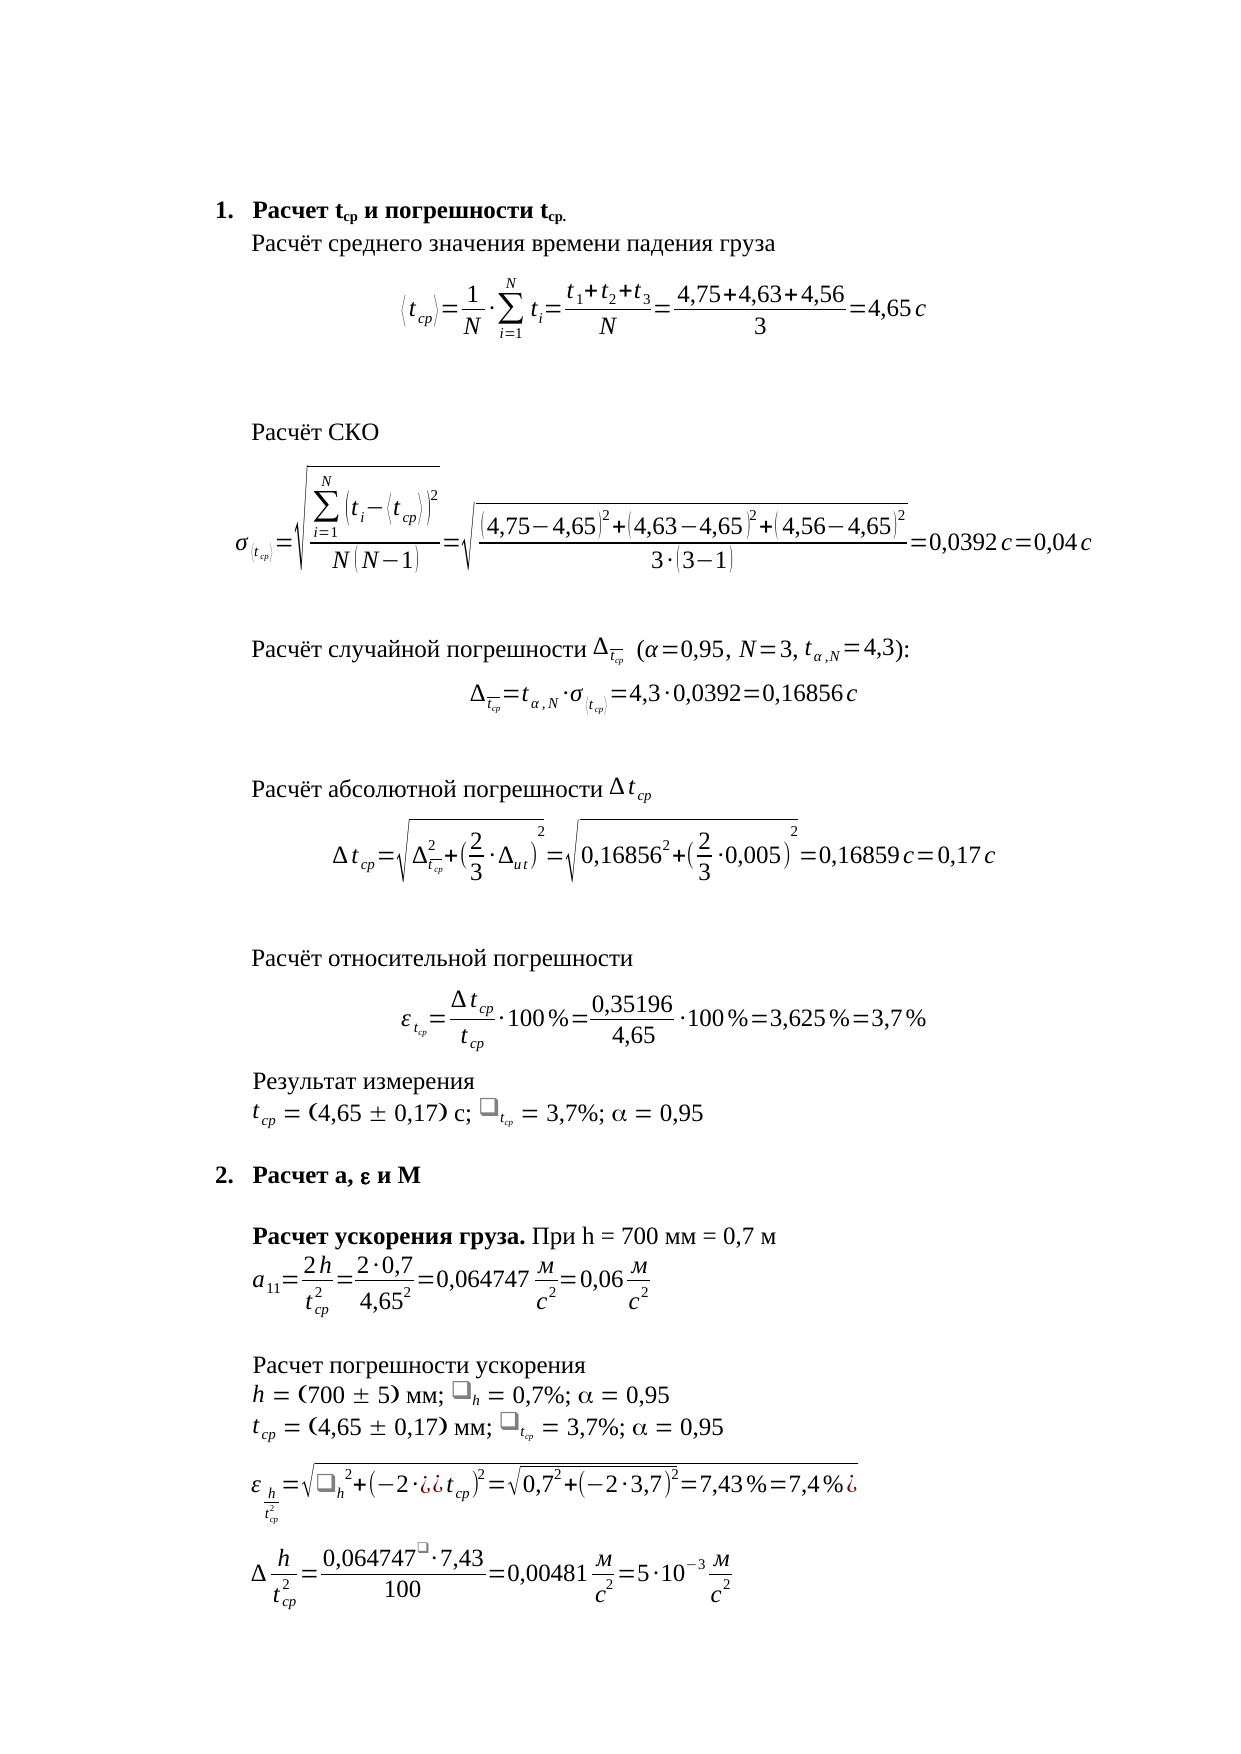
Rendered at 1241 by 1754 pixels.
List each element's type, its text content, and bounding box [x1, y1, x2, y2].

text Расчёт абсолютной погрешности [177, 772, 1152, 804]
list 4,65 0,17 мм; 3,7%; 0,95 [252, 1411, 1152, 1443]
list Расчет погрешности ускорения [252, 1350, 1152, 1379]
list 4,65 0,17 с; 3,7%; 0,95 [252, 1097, 1152, 1128]
list Расчет tср и погрешности tср. [215, 196, 1152, 224]
list 700 5 мм; 0,7%; 0,95 [252, 1381, 1152, 1409]
text Расчёт относительной погрешности [177, 943, 1152, 972]
text Расчёт случайной погрешности (, , ): [177, 632, 1152, 666]
list Расчет a, и M [215, 1161, 1152, 1189]
list Расчёт СКО [215, 417, 1152, 446]
list Расчёт среднего значения времени падения груза [215, 228, 1152, 256]
list Результат измерения [252, 1066, 1152, 1095]
list Расчет ускорения груза. При h = 700 мм = 0,7 м [252, 1221, 1152, 1250]
